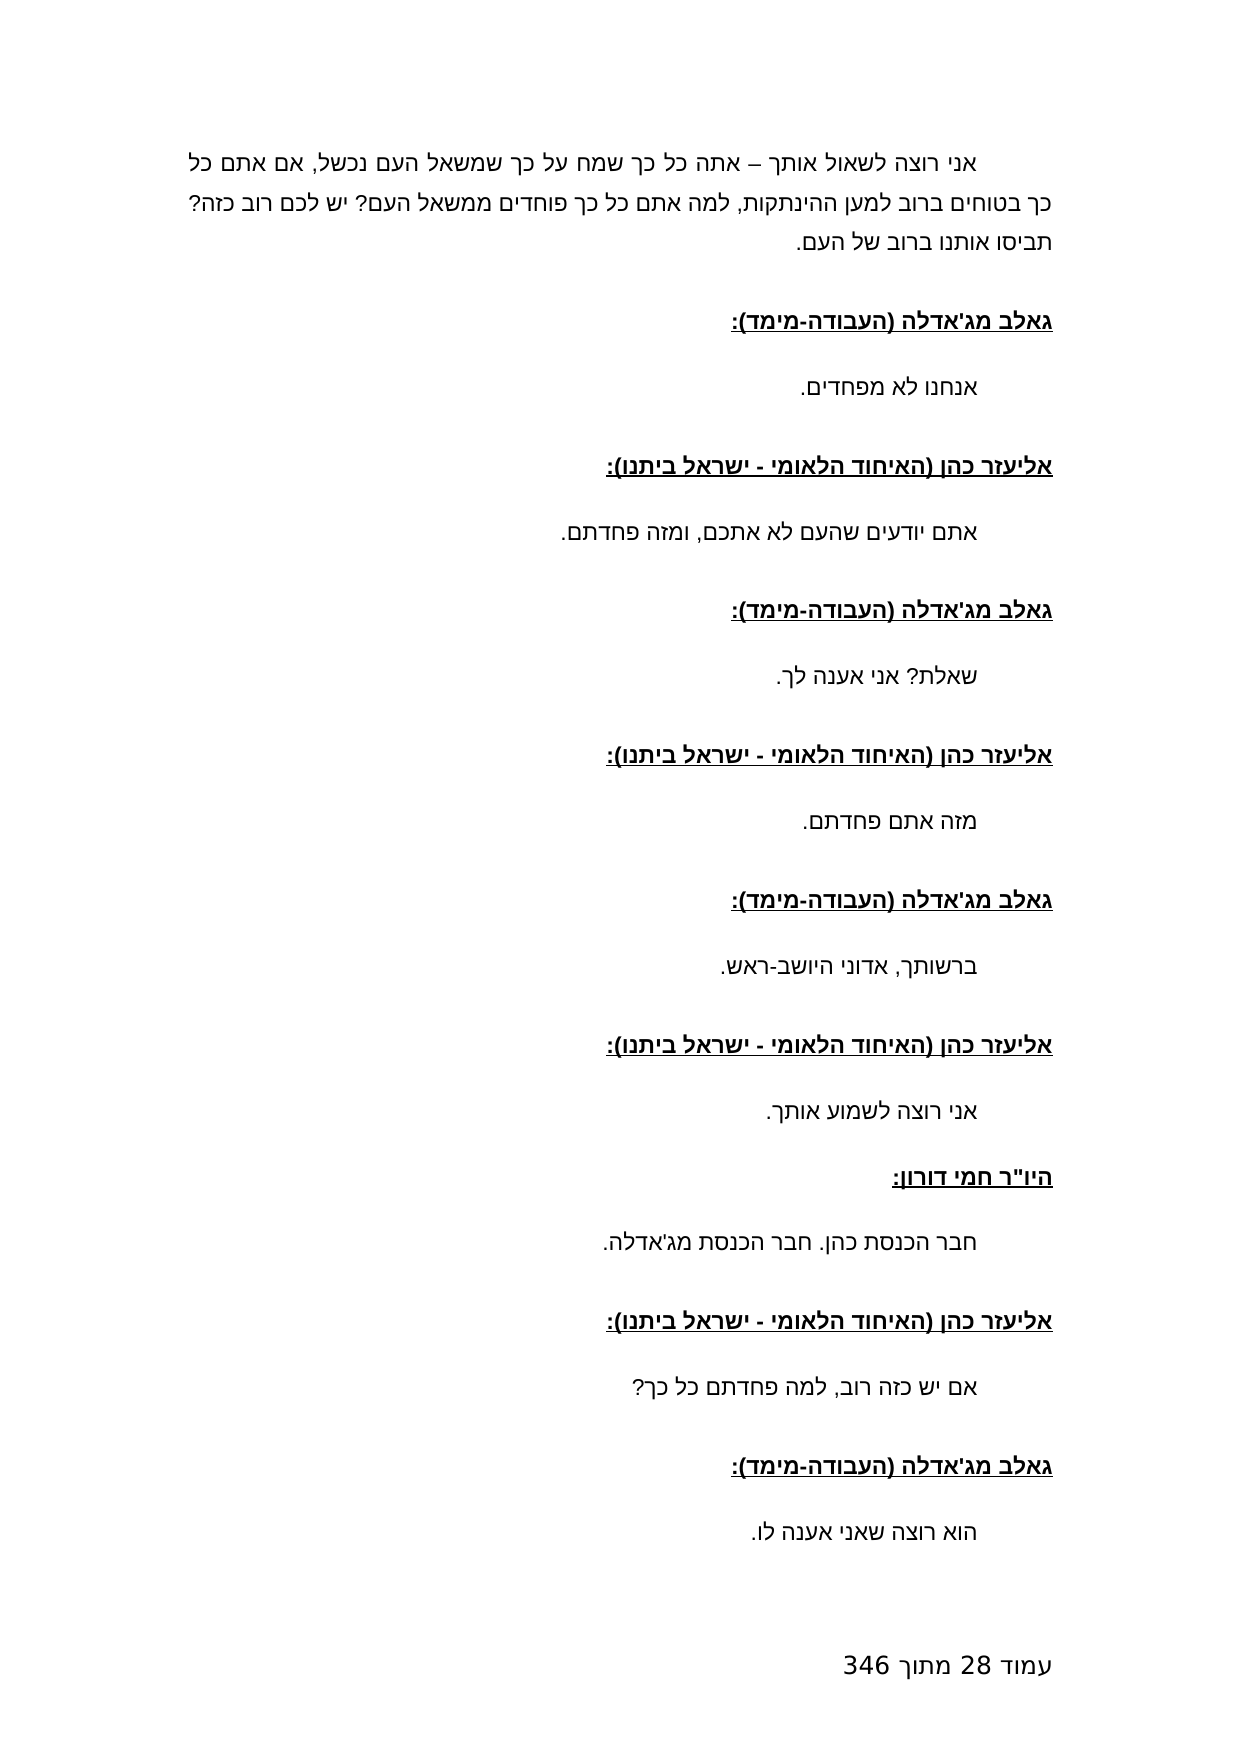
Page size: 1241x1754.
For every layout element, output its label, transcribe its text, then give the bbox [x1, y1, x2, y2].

text שאלת? אני אענה לך. [187, 663, 1053, 690]
text חבר הכנסת כהן. חבר הכנסת מג'אדלה. [187, 1229, 1053, 1256]
text הוא רוצה שאני אענה לו. [187, 1519, 1053, 1545]
text אם יש כזה רוב, למה פחדתם כל כך? [187, 1374, 1053, 1401]
text אליעזר כהן (האיחוד הלאומי - ישראל ביתנו): [187, 1032, 1053, 1058]
text אתם יודעים שהעם לא אתכם, ומזה פחדתם. [187, 518, 1053, 545]
text אליעזר כהן (האיחוד הלאומי - ישראל ביתנו): [187, 453, 1053, 479]
text גאלב מג'אדלה (העבודה-מימד): [187, 597, 1053, 624]
text אנחנו לא מפחדים. [187, 374, 1053, 400]
text אני רוצה לשמוע אותך. [187, 1098, 1053, 1124]
text היו"ר חמי דורון: [187, 1163, 1053, 1190]
text גאלב מג'אדלה (העבודה-מימד): [187, 308, 1053, 334]
text מזה אתם פחדתם. [187, 808, 1053, 834]
text גאלב מג'אדלה (העבודה-מימד): [187, 887, 1053, 913]
text גאלב מג'אדלה (העבודה-מימד): [187, 1453, 1053, 1479]
text אליעזר כהן (האיחוד הלאומי - ישראל ביתנו): [187, 742, 1053, 769]
text אני רוצה לשאול אותך – אתה כל כך שמח על כך שמשאל העם נכשל, אם אתם כל כך בטוחים ברוב למען ההינתקות, למה אתם כל כך פוחדים ממשאל העם? יש לכם רוב כזה? תביסו אותנו ברוב של העם. [187, 150, 1053, 255]
text ברשותך, אדוני היושב-ראש. [187, 953, 1053, 979]
text אליעזר כהן (האיחוד הלאומי - ישראל ביתנו): [187, 1308, 1053, 1335]
